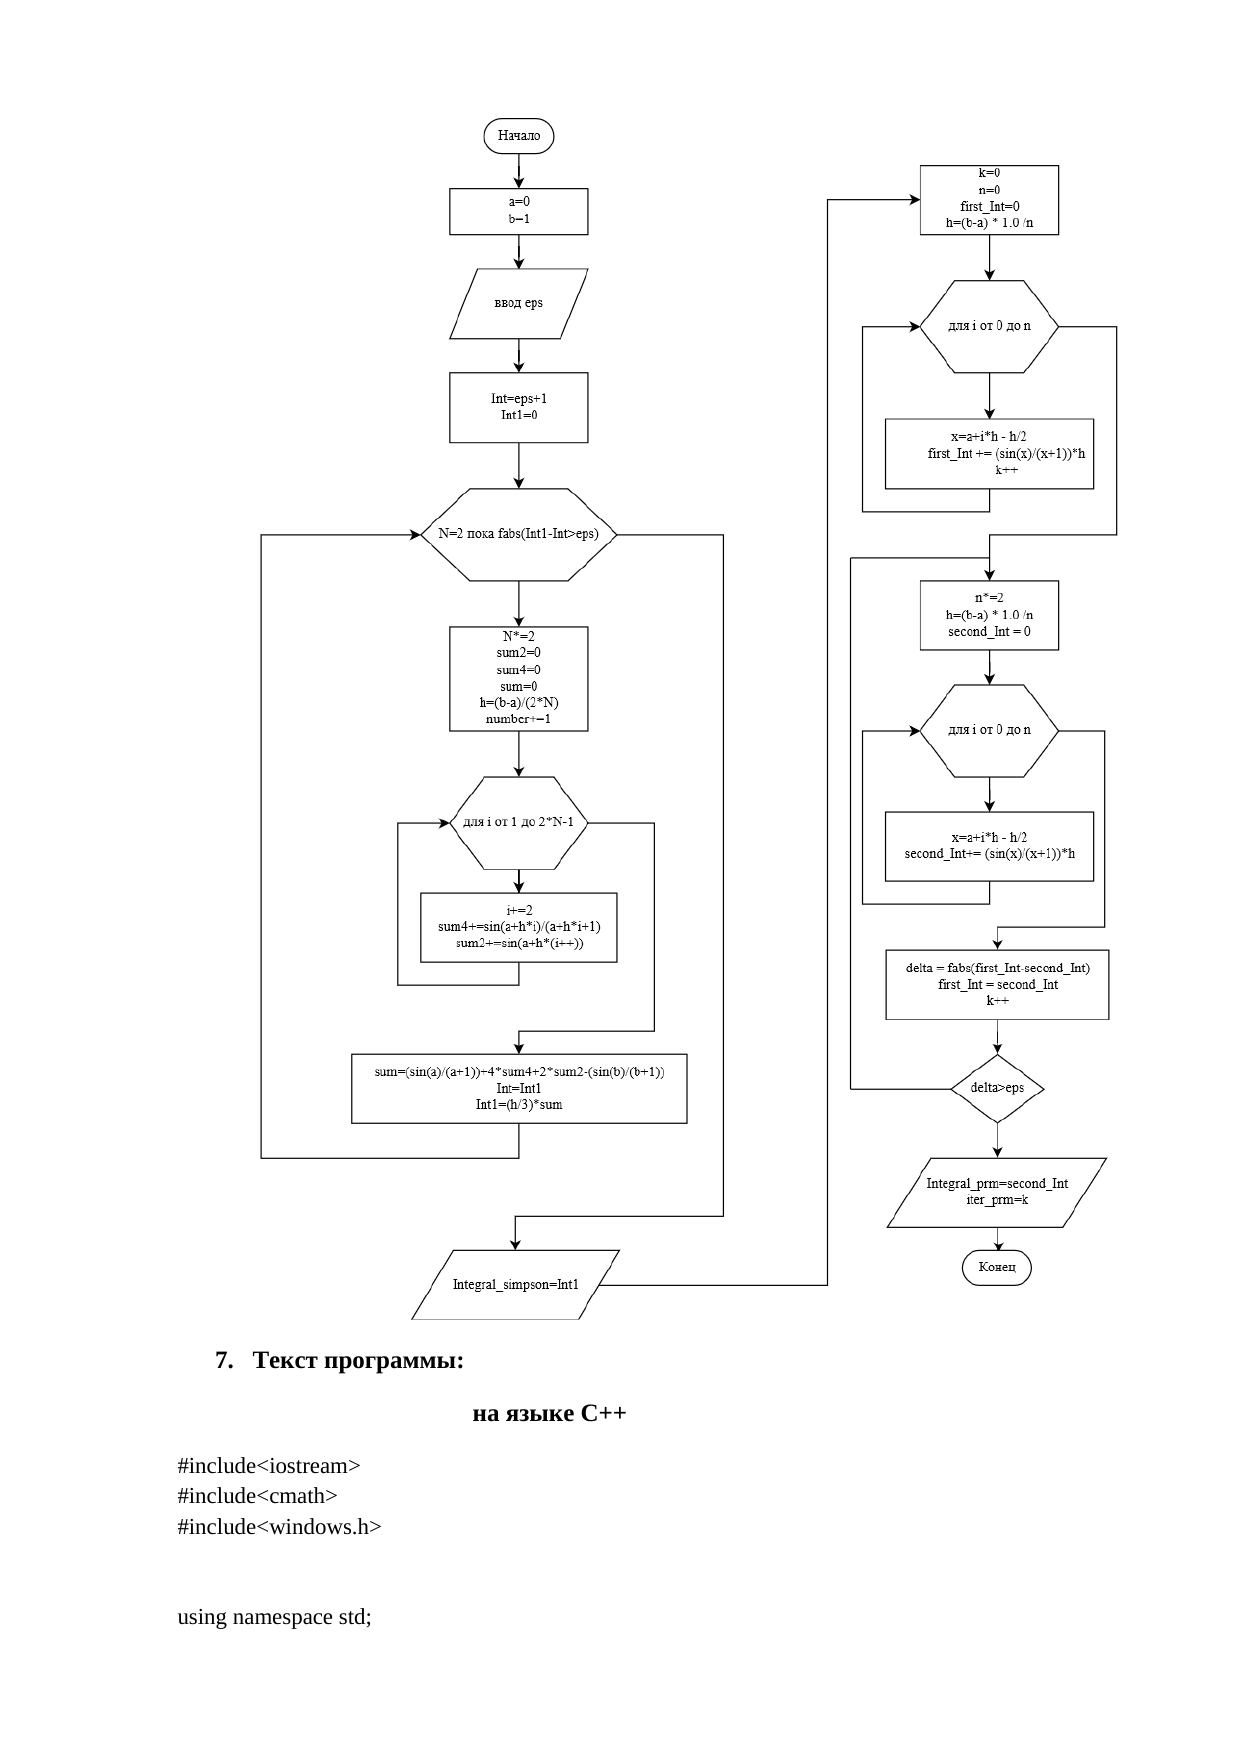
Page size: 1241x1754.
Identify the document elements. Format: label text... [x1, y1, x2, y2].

picture [252, 118, 1126, 1320]
text #include<iostream> [177, 1452, 1152, 1479]
text using namespace std; [177, 1603, 1152, 1630]
list Текст программы: [215, 1345, 1152, 1373]
text на языке С++ [177, 1398, 1152, 1427]
text #include<cmath> [177, 1483, 1152, 1509]
text #include<windows.h> [177, 1513, 1152, 1539]
